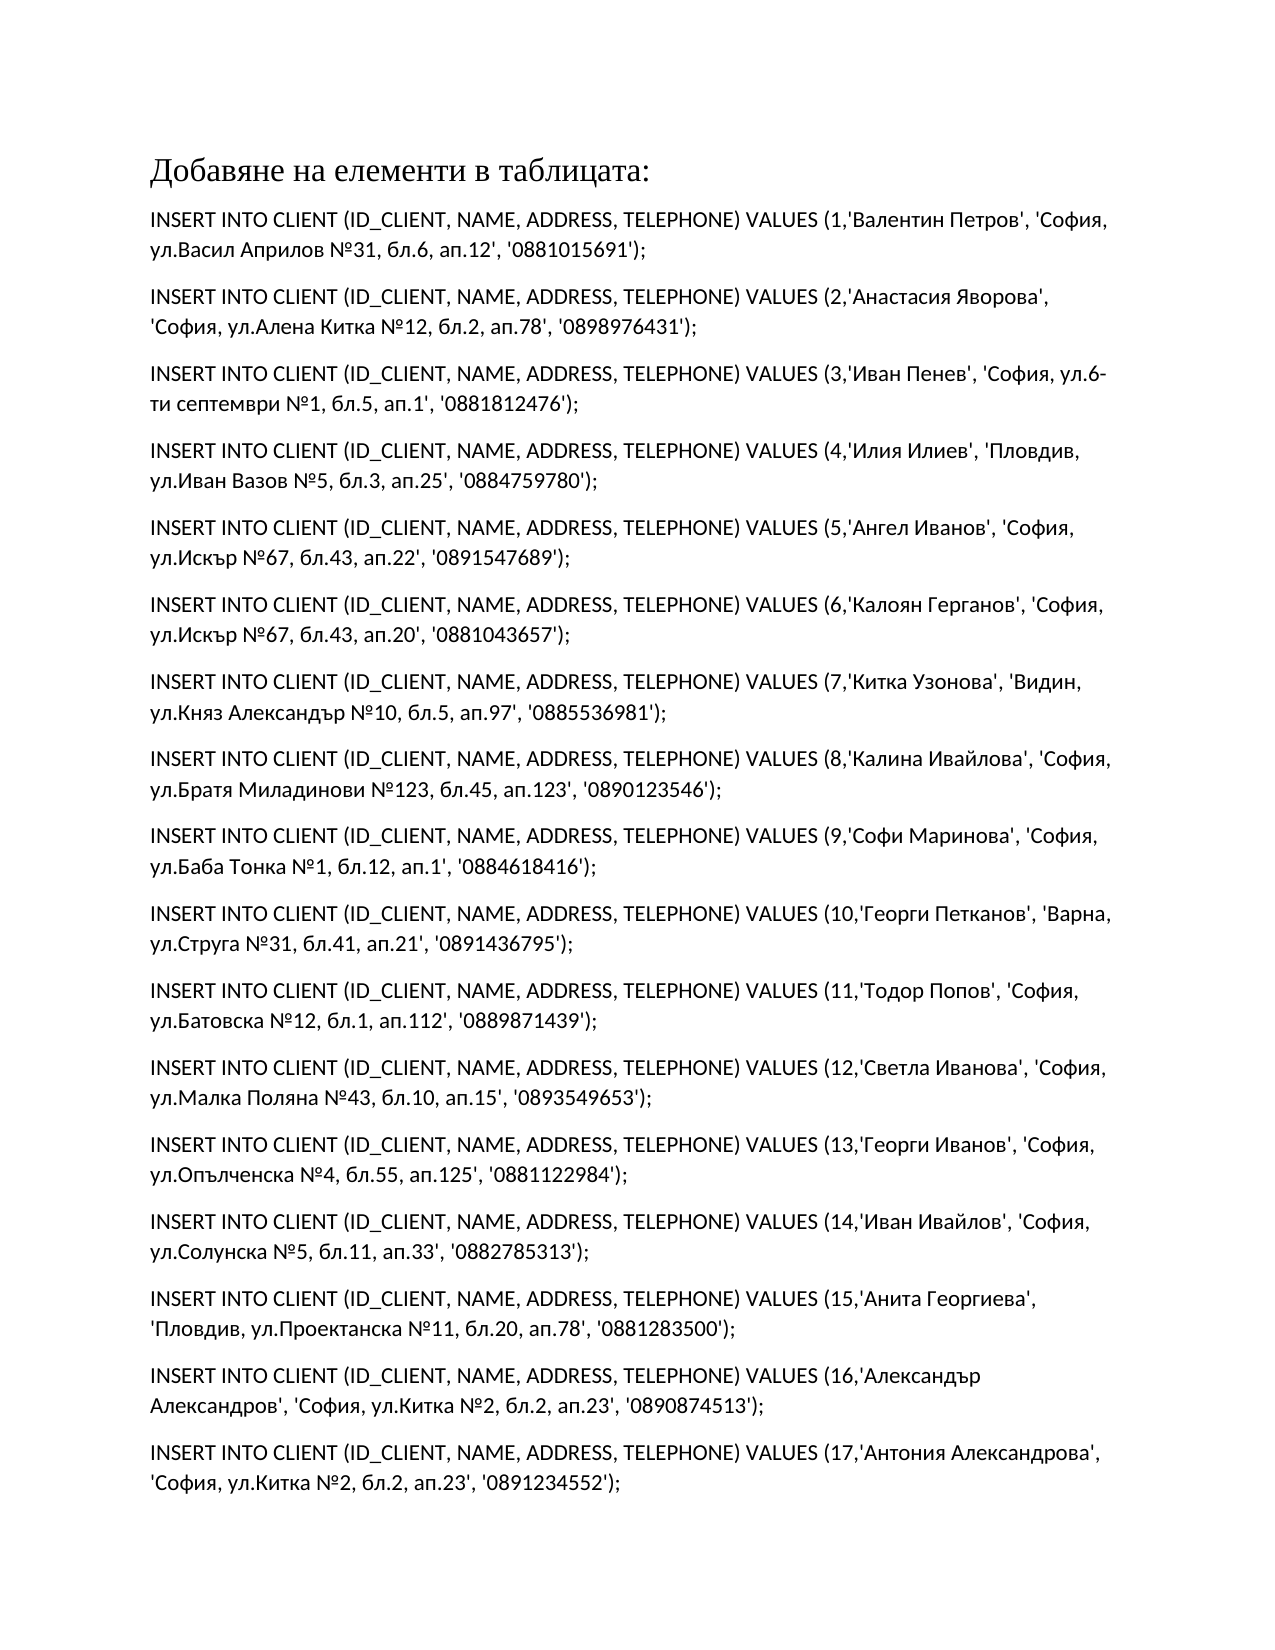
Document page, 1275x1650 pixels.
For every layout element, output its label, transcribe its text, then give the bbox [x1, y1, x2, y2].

text INSERT INTO CLIENT (ID_CLIENT, NAME, ADDRESS, TELEPHONE) VALUES (10,'Георги Петканов', 'Варна, ул.Струга №31, бл.41, ап.21', '0891436795'); [150, 899, 1125, 957]
text INSERT INTO CLIENT (ID_CLIENT, NAME, ADDRESS, TELEPHONE) VALUES (12,'Светла Иванова', 'София, ул.Малка Поляна №43, бл.10, ап.15', '0893549653'); [150, 1053, 1125, 1111]
text INSERT INTO CLIENT (ID_CLIENT, NAME, ADDRESS, TELEPHONE) VALUES (4,'Илия Илиев', 'Пловдив, ул.Иван Вазов №5, бл.3, ап.25', '0884759780'); [150, 436, 1125, 494]
text INSERT INTO CLIENT (ID_CLIENT, NAME, ADDRESS, TELEPHONE) VALUES (1,'Валентин Петров', 'София, ул.Васил Априлов №31, бл.6, ап.12', '0881015691'); [150, 205, 1125, 263]
text INSERT INTO CLIENT (ID_CLIENT, NAME, ADDRESS, TELEPHONE) VALUES (8,'Калина Ивайлова', 'София, ул.Братя Миладинови №123, бл.45, ап.123', '0890123546'); [150, 744, 1125, 803]
text INSERT INTO CLIENT (ID_CLIENT, NAME, ADDRESS, TELEPHONE) VALUES (15,'Анита Георгиева', 'Пловдив, ул.Проектанска №11, бл.20, ап.78', '0881283500'); [150, 1284, 1125, 1342]
text INSERT INTO CLIENT (ID_CLIENT, NAME, ADDRESS, TELEPHONE) VALUES (5,'Ангел Иванов', 'София, ул.Искър №67, бл.43, ап.22', '0891547689'); [150, 513, 1125, 572]
text INSERT INTO CLIENT (ID_CLIENT, NAME, ADDRESS, TELEPHONE) VALUES (7,'Китка Узонова', 'Видин, ул.Княз Александър №10, бл.5, ап.97', '0885536981'); [150, 667, 1125, 726]
text INSERT INTO CLIENT (ID_CLIENT, NAME, ADDRESS, TELEPHONE) VALUES (16,'Александър Александров', 'София, ул.Китка №2, бл.2, ап.23', '0890874513'); [150, 1361, 1125, 1419]
text INSERT INTO CLIENT (ID_CLIENT, NAME, ADDRESS, TELEPHONE) VALUES (6,'Калоян Герганов', 'София, ул.Искър №67, бл.43, ап.20', '0881043657'); [150, 590, 1125, 649]
text INSERT INTO CLIENT (ID_CLIENT, NAME, ADDRESS, TELEPHONE) VALUES (13,'Георги Иванов', 'София, ул.Опълченска №4, бл.55, ап.125', '0881122984'); [150, 1130, 1125, 1188]
text INSERT INTO CLIENT (ID_CLIENT, NAME, ADDRESS, TELEPHONE) VALUES (2,'Анастасия Яворова', 'София, ул.Алена Китка №12, бл.2, ап.78', '0898976431'); [150, 282, 1125, 340]
text Добавяне на елементи в таблицата: [150, 150, 1125, 188]
text INSERT INTO CLIENT (ID_CLIENT, NAME, ADDRESS, TELEPHONE) VALUES (9,'Софи Маринова', 'София, ул.Баба Тонка №1, бл.12, ап.1', '0884618416'); [150, 822, 1125, 880]
text INSERT INTO CLIENT (ID_CLIENT, NAME, ADDRESS, TELEPHONE) VALUES (17,'Антония Александрова', 'София, ул.Китка №2, бл.2, ап.23', '0891234552'); [150, 1438, 1125, 1497]
text INSERT INTO CLIENT (ID_CLIENT, NAME, ADDRESS, TELEPHONE) VALUES (14,'Иван Ивайлов', 'София, ул.Солунска №5, бл.11, ап.33', '0882785313'); [150, 1207, 1125, 1265]
text INSERT INTO CLIENT (ID_CLIENT, NAME, ADDRESS, TELEPHONE) VALUES (11,'Тодор Попов', 'София, ул.Батовска №12, бл.1, ап.112', '0889871439'); [150, 976, 1125, 1034]
text INSERT INTO CLIENT (ID_CLIENT, NAME, ADDRESS, TELEPHONE) VALUES (3,'Иван Пенев', 'София, ул.6-ти септември №1, бл.5, ап.1', '0881812476'); [150, 359, 1125, 417]
